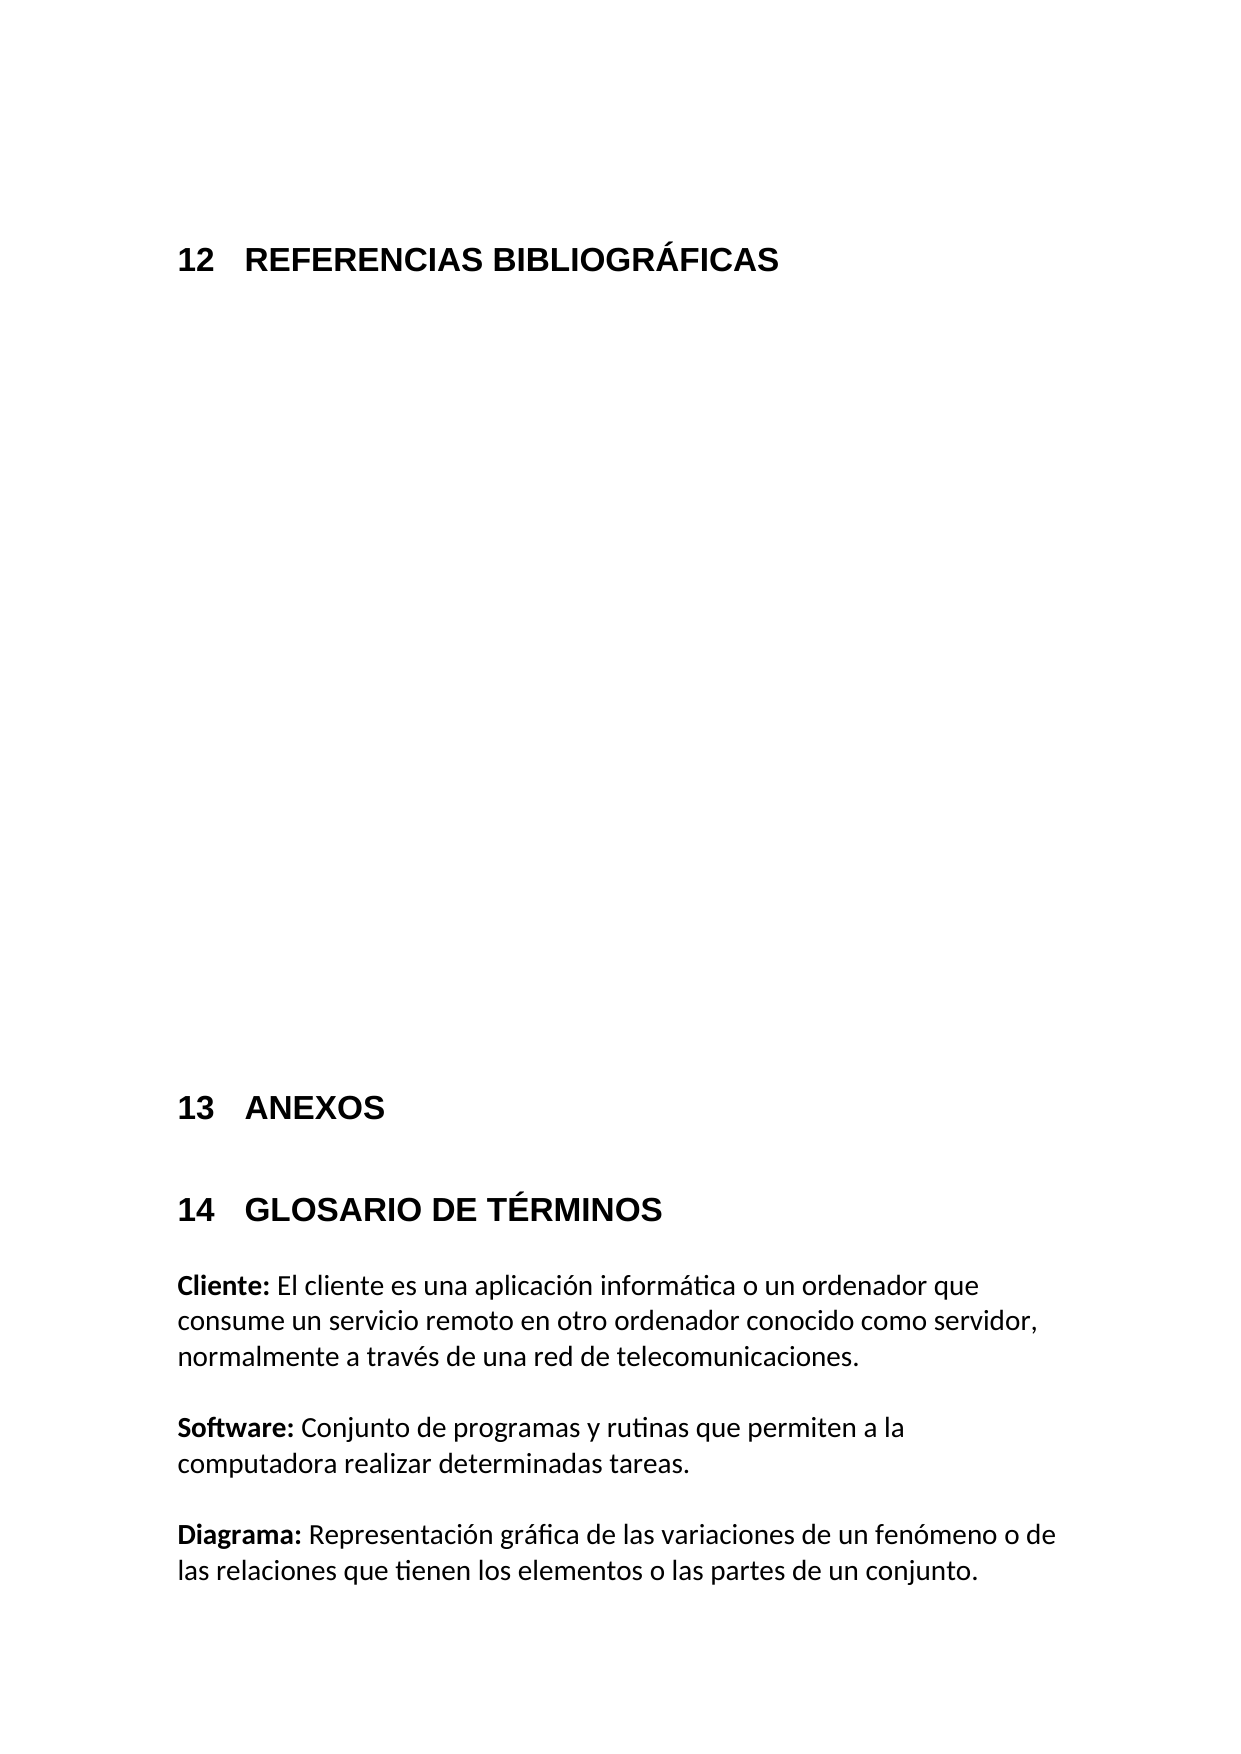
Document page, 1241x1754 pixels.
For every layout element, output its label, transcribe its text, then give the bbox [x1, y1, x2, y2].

subtitle Anexos [177, 1088, 1063, 1126]
subtitle Glosario de Términos [177, 1190, 1063, 1228]
text Cliente: El cliente es una aplicación informática o un ordenador que consume un servicio remoto en otro ordenador conocido como servidor, normalmente a través de una red de telecomunicaciones.​ [177, 1267, 1063, 1374]
text Diagrama: Representación gráfica de las variaciones de un fenómeno o de las relaciones que tienen los elementos o las partes de un conjunto. [177, 1516, 1063, 1587]
text Software: Conjunto de programas y rutinas que permiten a la computadora realizar determinadas tareas. [177, 1409, 1063, 1481]
subtitle Referencias Bibliográficas [177, 240, 1063, 278]
